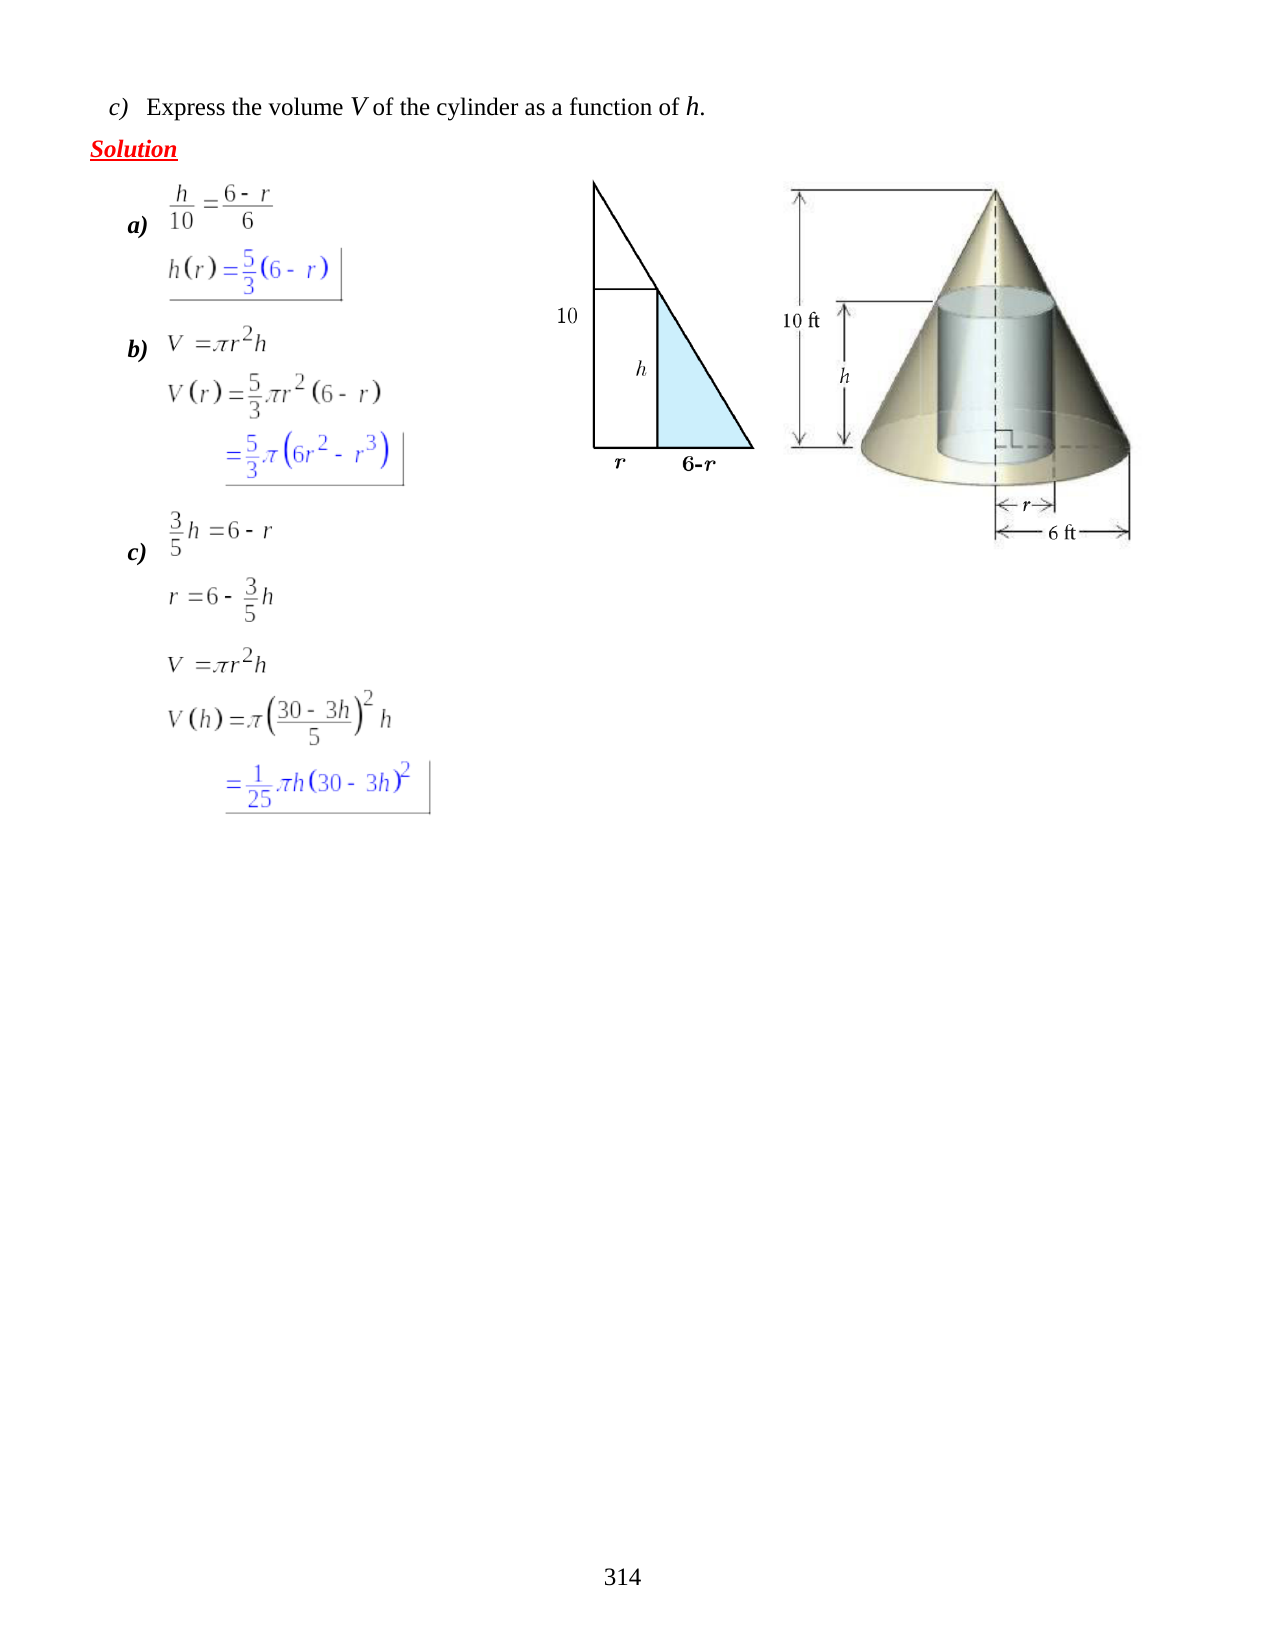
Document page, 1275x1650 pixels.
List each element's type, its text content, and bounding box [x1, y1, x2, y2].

picture [554, 177, 759, 478]
picture [776, 177, 1142, 553]
list Express the volume V of the cylinder as a function of h. [109, 90, 1155, 121]
text Solution [90, 134, 1155, 163]
